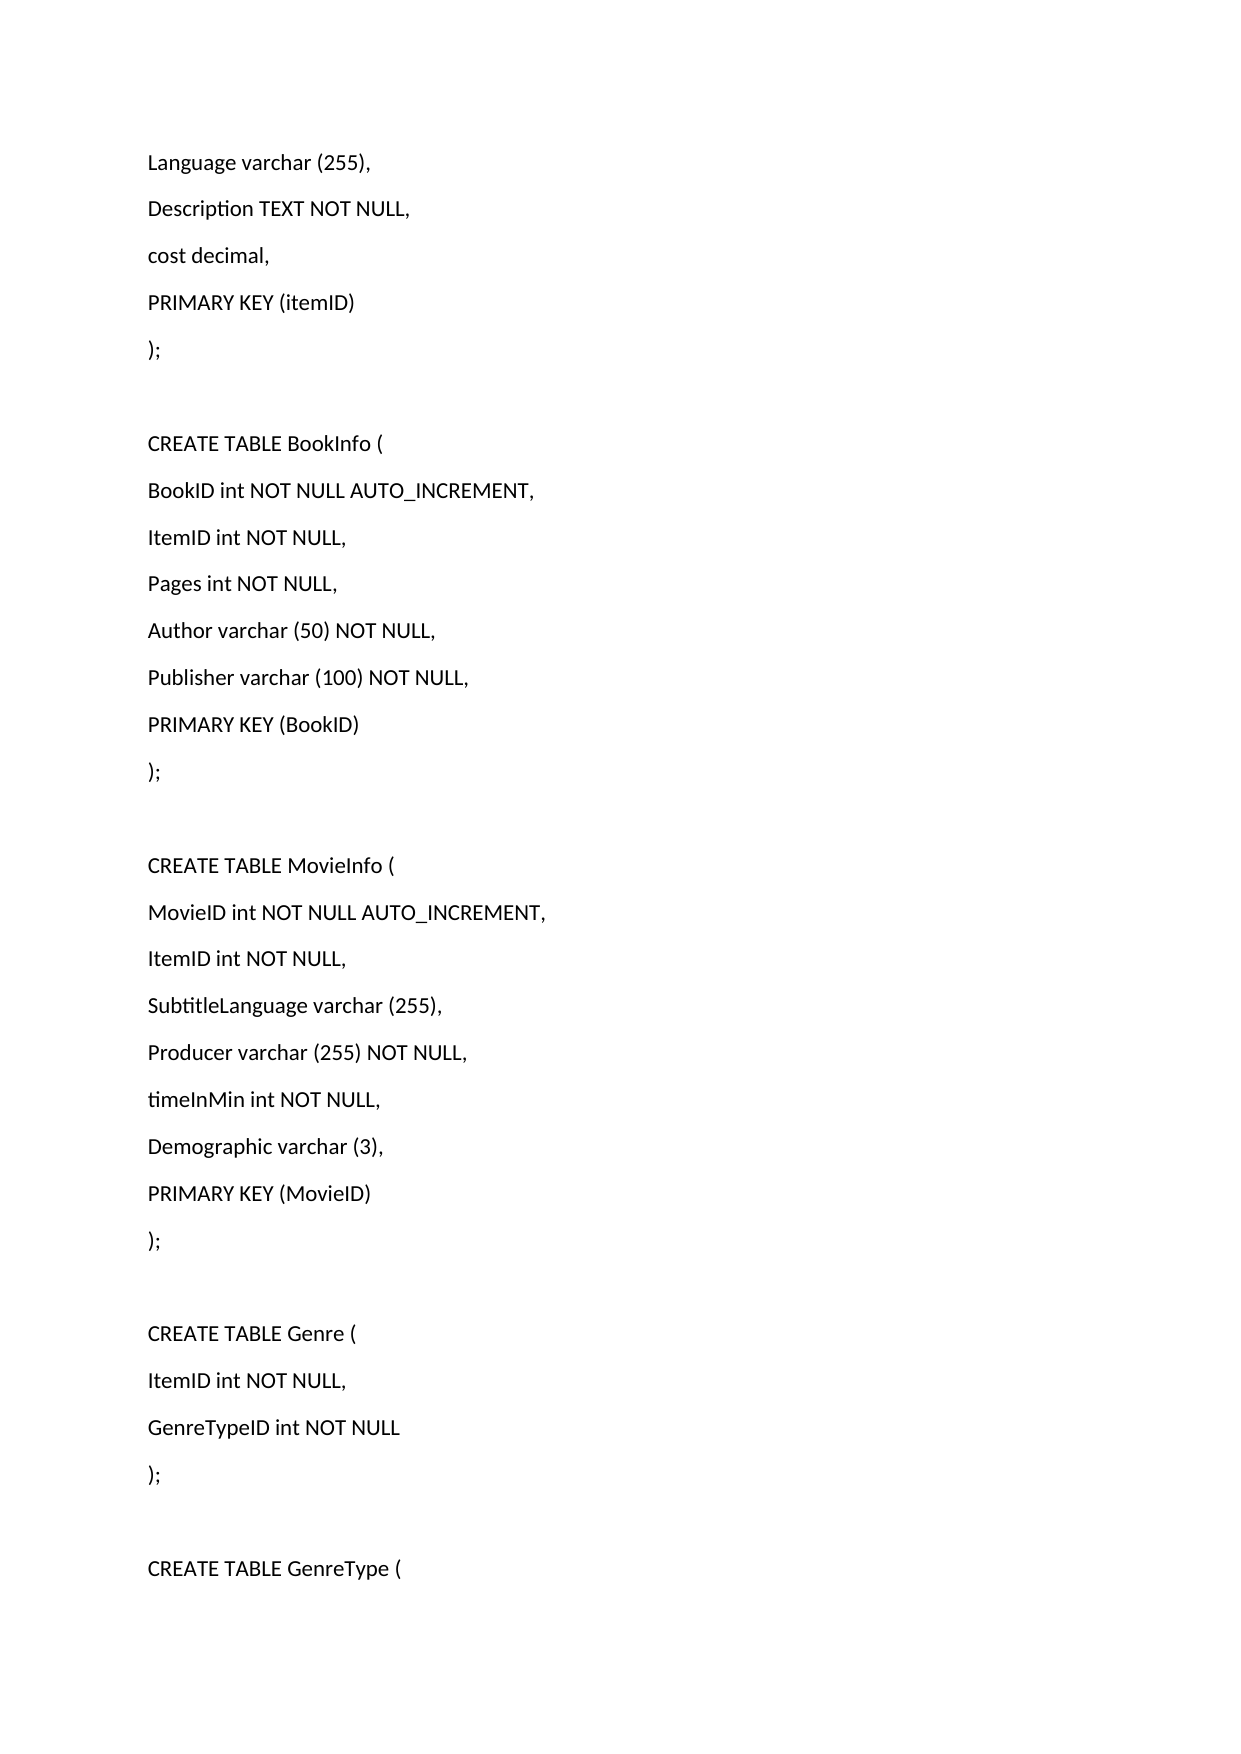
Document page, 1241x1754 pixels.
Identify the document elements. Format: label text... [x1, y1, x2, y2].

text Producer varchar (255) NOT NULL, [148, 1038, 1093, 1066]
text ItemID int NOT NULL, [148, 523, 1093, 551]
text CREATE TABLE BookInfo ( [148, 429, 1093, 457]
text cost decimal, [148, 241, 1093, 269]
text ); [148, 1226, 1093, 1254]
text Publisher varchar (100) NOT NULL, [148, 663, 1093, 691]
text ); [148, 1460, 1093, 1488]
text SubtitleLanguage varchar (255), [148, 991, 1093, 1019]
text BookID int NOT NULL AUTO_INCREMENT, [148, 476, 1093, 504]
text Description TEXT NOT NULL, [148, 194, 1093, 222]
text PRIMARY KEY (BookID) [148, 710, 1093, 738]
text Demographic varchar (3), [148, 1132, 1093, 1160]
text timeInMin int NOT NULL, [148, 1085, 1093, 1113]
text CREATE TABLE GenreType ( [148, 1554, 1093, 1582]
text Language varchar (255), [148, 148, 1093, 176]
text ); [148, 757, 1093, 785]
text Pages int NOT NULL, [148, 569, 1093, 597]
text ItemID int NOT NULL, [148, 944, 1093, 972]
text Author varchar (50) NOT NULL, [148, 616, 1093, 644]
text PRIMARY KEY (itemID) [148, 288, 1093, 316]
text GenreTypeID int NOT NULL [148, 1413, 1093, 1441]
text ItemID int NOT NULL, [148, 1366, 1093, 1394]
text CREATE TABLE MovieInfo ( [148, 851, 1093, 879]
text PRIMARY KEY (MovieID) [148, 1179, 1093, 1207]
text ); [148, 335, 1093, 363]
text MovieID int NOT NULL AUTO_INCREMENT, [148, 898, 1093, 926]
text CREATE TABLE Genre ( [148, 1319, 1093, 1347]
